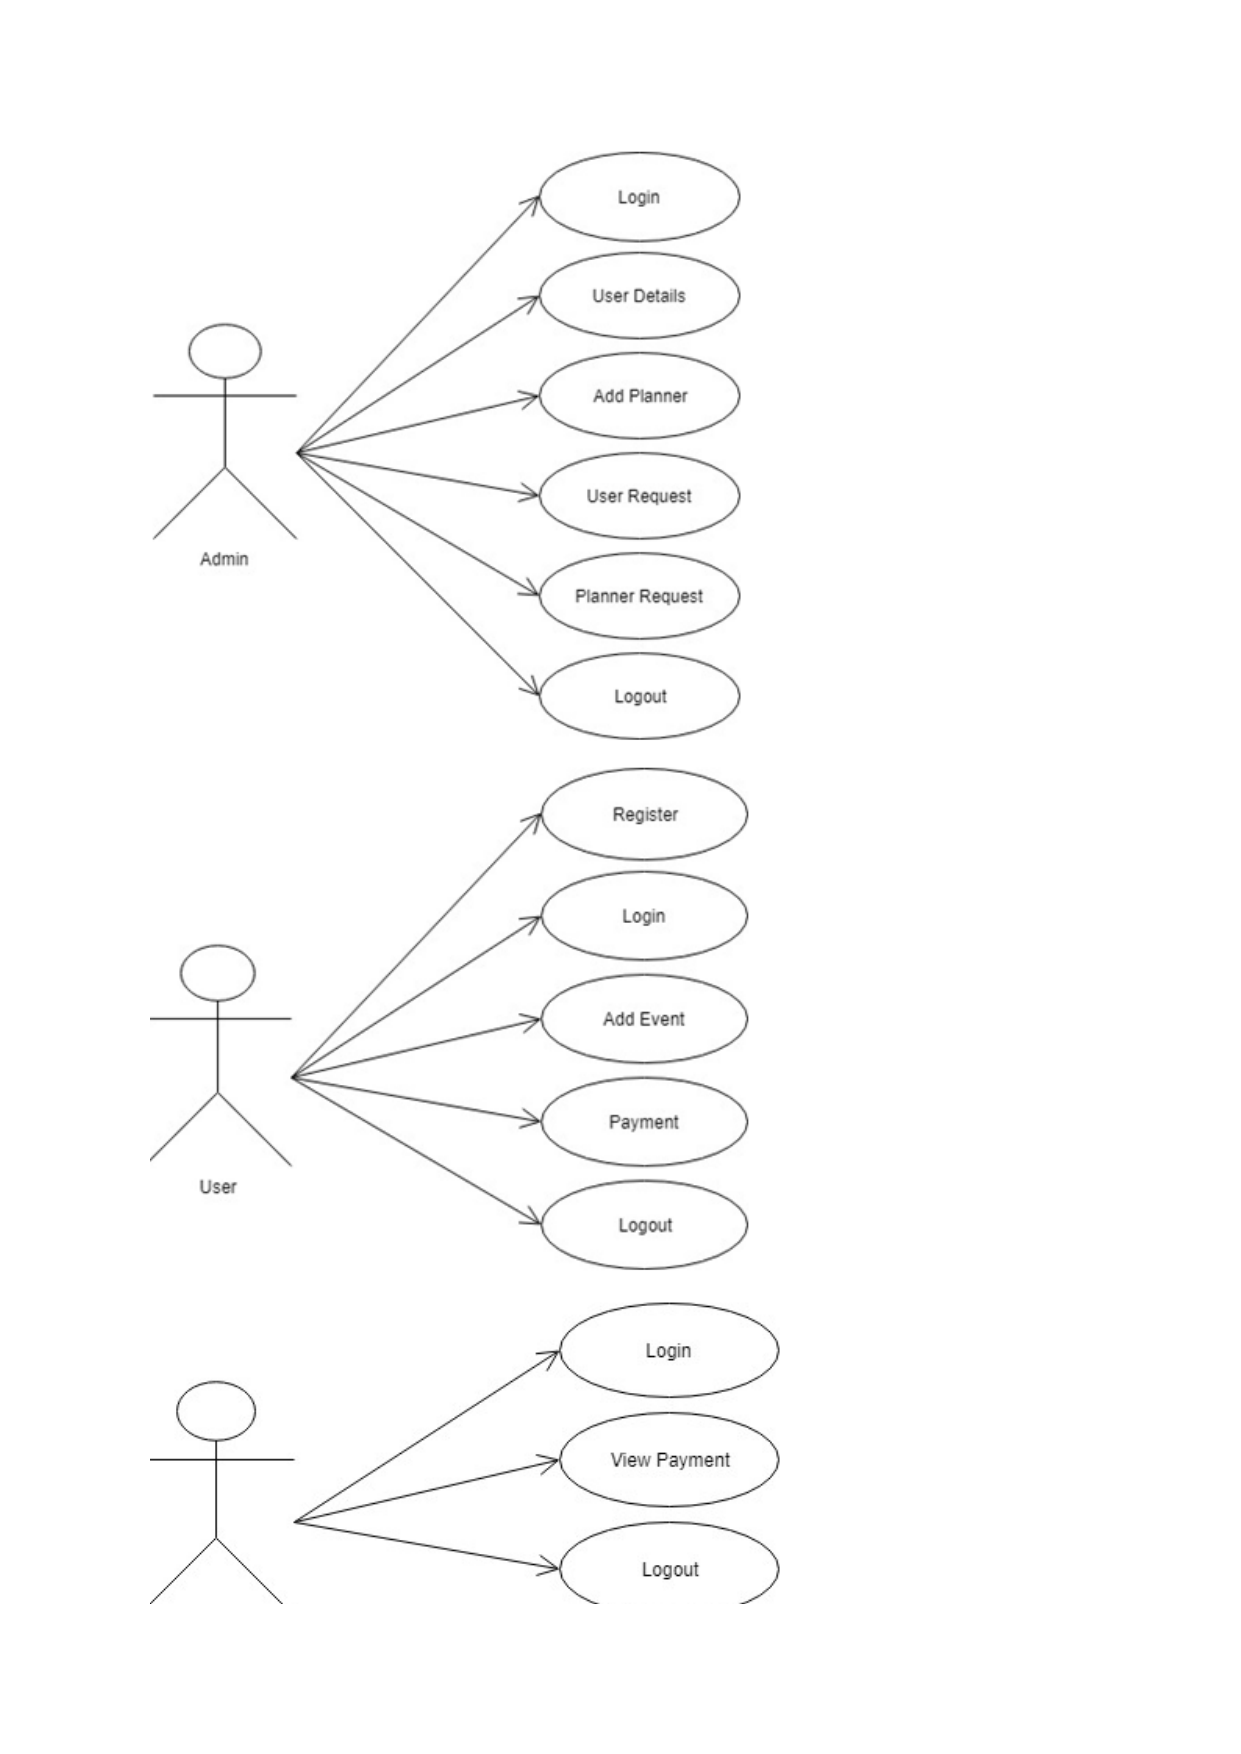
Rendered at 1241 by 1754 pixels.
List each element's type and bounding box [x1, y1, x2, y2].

picture [150, 150, 797, 1604]
